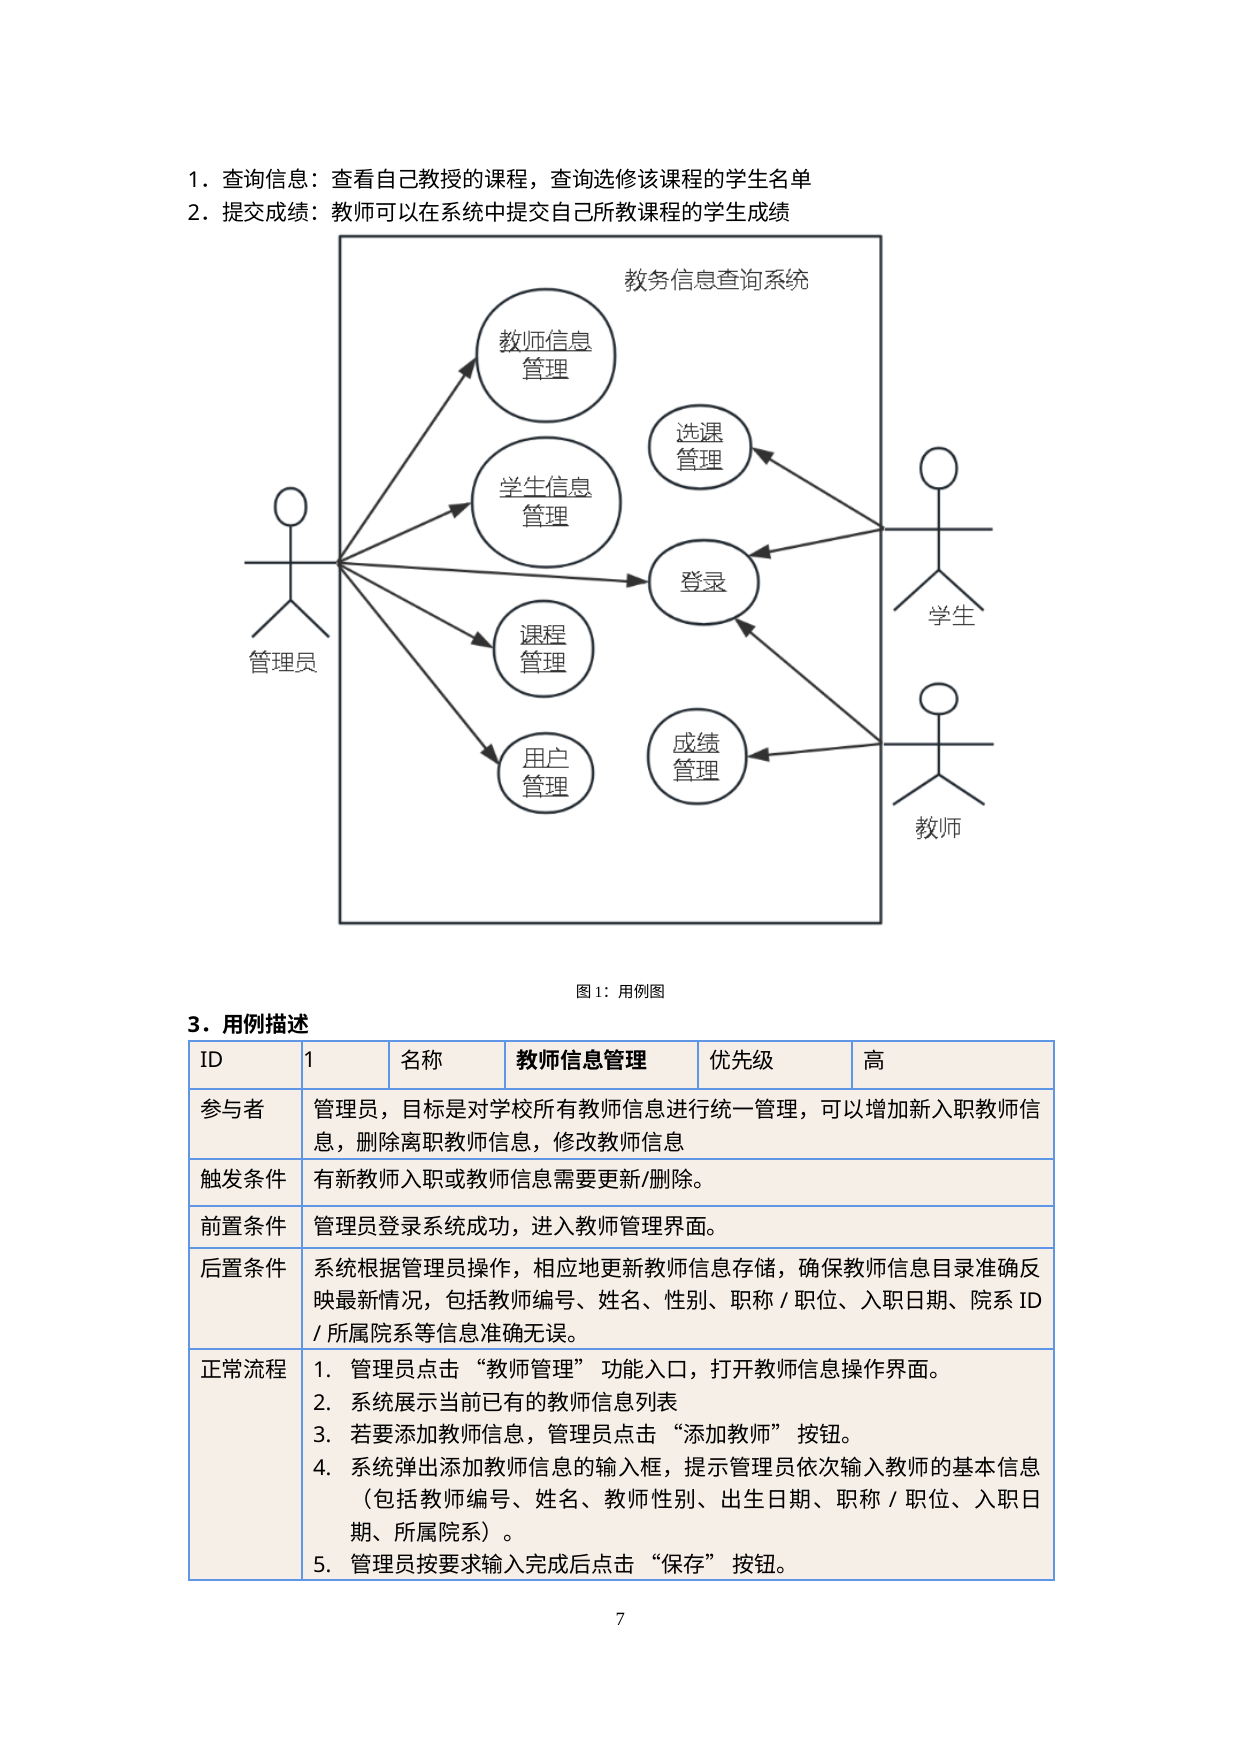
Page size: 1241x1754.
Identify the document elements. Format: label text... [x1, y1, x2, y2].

table_cell 管理员登录系统成功，进入教师管理界面。 [303, 1207, 1053, 1247]
picture [225, 227, 1015, 952]
table_cell 管理员，目标是对学校所有教师信息进行统一管理，可以增加新入职教师信息，删除离职教师信息，修改教师信息 [303, 1090, 1053, 1158]
table_cell 前置条件 [190, 1207, 301, 1247]
text 1．查询信息：查看自己教授的课程，查询选修该课程的学生名单 [187, 162, 1053, 194]
table_header ID [190, 1042, 301, 1088]
table_cell 系统根据管理员操作，相应地更新教师信息存储，确保教师信息目录准确反映最新情况，包括教师编号、姓名、性别、职称 / 职位、入职日期、院系 ID / 所属院系等信息准确无误。 [303, 1249, 1053, 1348]
text 3．用例描述 [187, 1007, 1053, 1039]
table_header 教师信息管理 [506, 1042, 697, 1088]
table_cell 后置条件 [190, 1249, 301, 1348]
table_header 1 [303, 1042, 388, 1088]
text 2．提交成绩：教师可以在系统中提交自己所教课程的学生成绩 [187, 194, 1053, 227]
table_cell 参与者 [190, 1090, 301, 1158]
table_cell 触发条件 [190, 1160, 301, 1205]
text 图1：用例图 [187, 974, 1053, 1007]
table_cell 正常流程 [190, 1350, 301, 1579]
table_cell 有新教师入职或教师信息需要更新/删除。 [303, 1160, 1053, 1205]
table_header 高 [853, 1042, 1053, 1088]
table_header 名称 [390, 1042, 504, 1088]
table_header 优先级 [699, 1042, 851, 1088]
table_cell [303, 1350, 1053, 1579]
